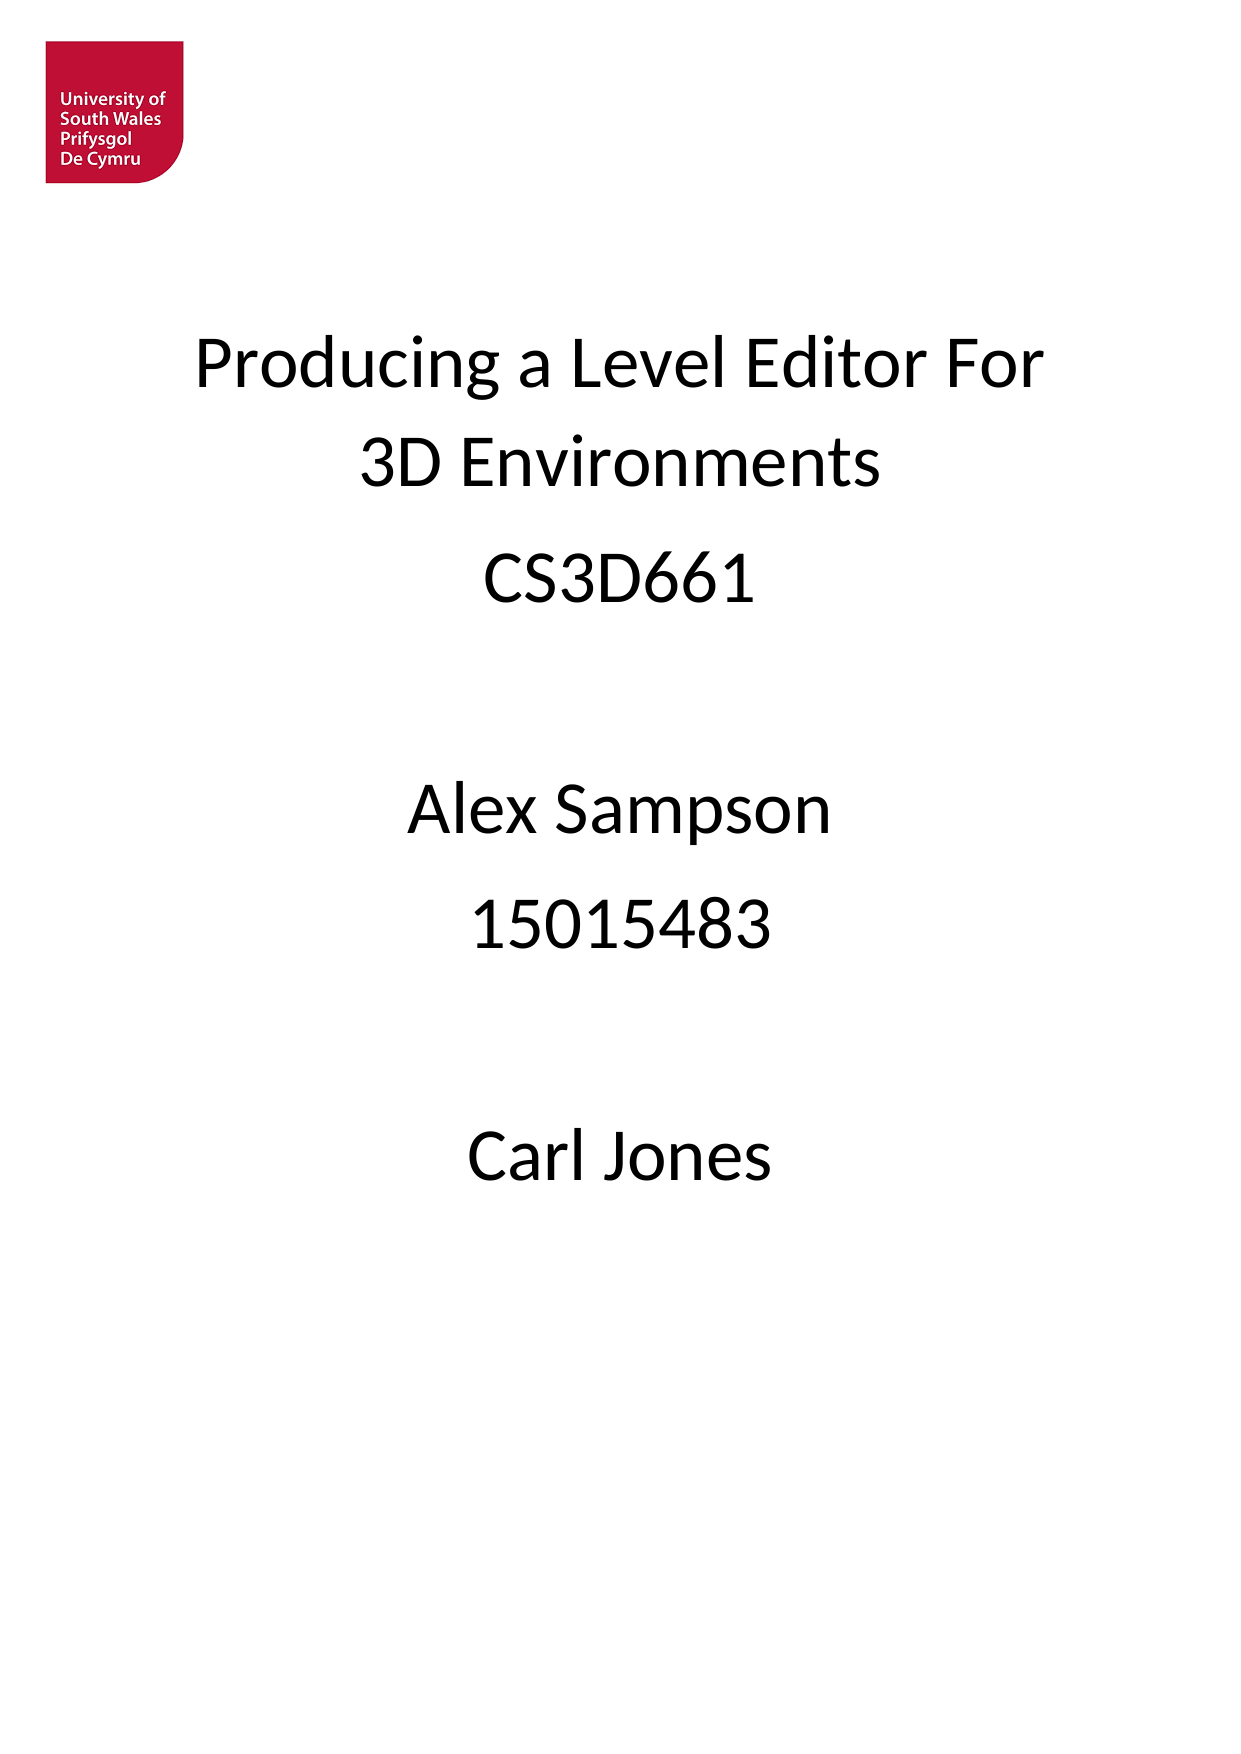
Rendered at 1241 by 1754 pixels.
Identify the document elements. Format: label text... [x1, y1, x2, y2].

text 15015483 [150, 876, 1090, 968]
text Producing a Level Editor For 3D Environments [150, 315, 1090, 506]
text Carl Jones [150, 1107, 1090, 1199]
text CS3D661 [150, 529, 1090, 621]
picture [0, 0, 224, 224]
text Alex Sampson [150, 761, 1090, 852]
